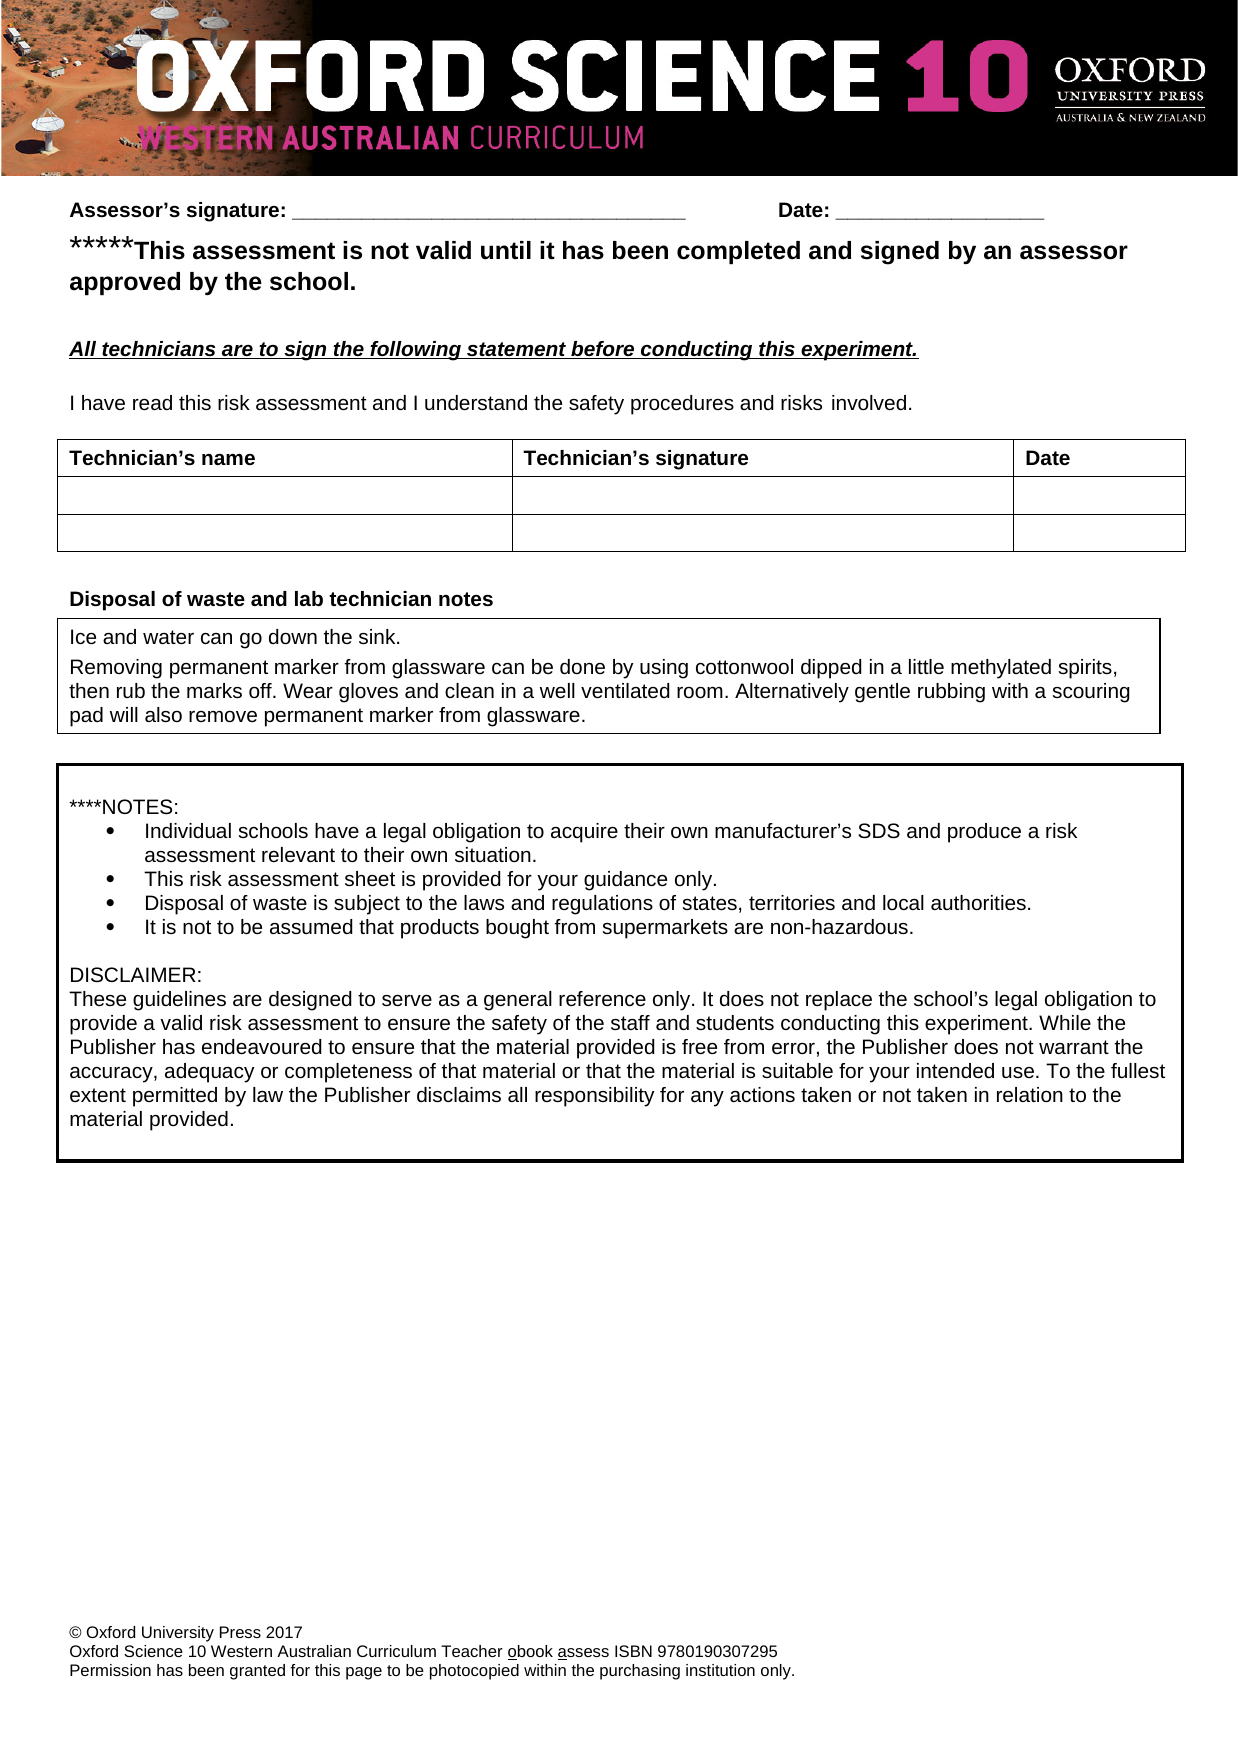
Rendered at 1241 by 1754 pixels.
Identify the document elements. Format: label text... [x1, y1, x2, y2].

table_cell [58, 477, 512, 514]
table_header Technician’s name [58, 440, 512, 476]
table_cell [513, 477, 1013, 514]
table_cell [513, 515, 1013, 551]
table_cell [1014, 515, 1185, 551]
text All technicians are to sign the following statement before conducting this experiment. [69, 337, 1171, 361]
table_header ****NOTES: Individual schools have a legal obligation to acquire their own manufacturer’s SDS and produce a risk assessment relevant to their own situation. This risk assessment sheet is provided for your guidance only. Disposal of waste is subject to the laws and regulations of states, territories and local authorities. It is not to be assumed that products bought from supermarkets are non-hazardous. DISCLAIMER: These guidelines are designed to serve as a general reference only. It does not replace the school’s legal obligation to provide a valid risk assessment to ensure the safety of the staff and students conducting this experiment. While the Publisher has endeavoured to ensure that the material provided is free from error, the Publisher does not warrant the accuracy, adequacy or completeness of that material or that the material is suitable for your intended use. To the fullest extent permitted by law the Publisher disclaims all responsibility for any actions taken or not taken in relation to the material provided. [59, 766, 1181, 1159]
subtitle Disposal of waste and lab technician notes [69, 587, 1171, 611]
table_header Date [1014, 440, 1185, 476]
table_cell [58, 515, 512, 551]
table_cell [1014, 477, 1185, 514]
table_header Technician’s signature [513, 440, 1013, 476]
text Assessor’s signature: __________________________________ Date: __________________ [69, 175, 1171, 222]
picture [0, 0, 1236, 175]
text I have read this risk assessment and I understand the safety procedures and risks involved. [69, 391, 1171, 415]
table_header Ice and water can go down the sink. Removing permanent marker from glassware can be done by using cottonwool dipped in a little methylated spirits, then rub the marks off. Wear gloves and clean in a well ventilated room. Alternatively gentle rubbing with a scouring pad will also remove permanent marker from glassware. [58, 619, 1159, 733]
text *****This assessment is not valid until it has been completed and signed by an assessor approved by the school. [69, 228, 1171, 295]
